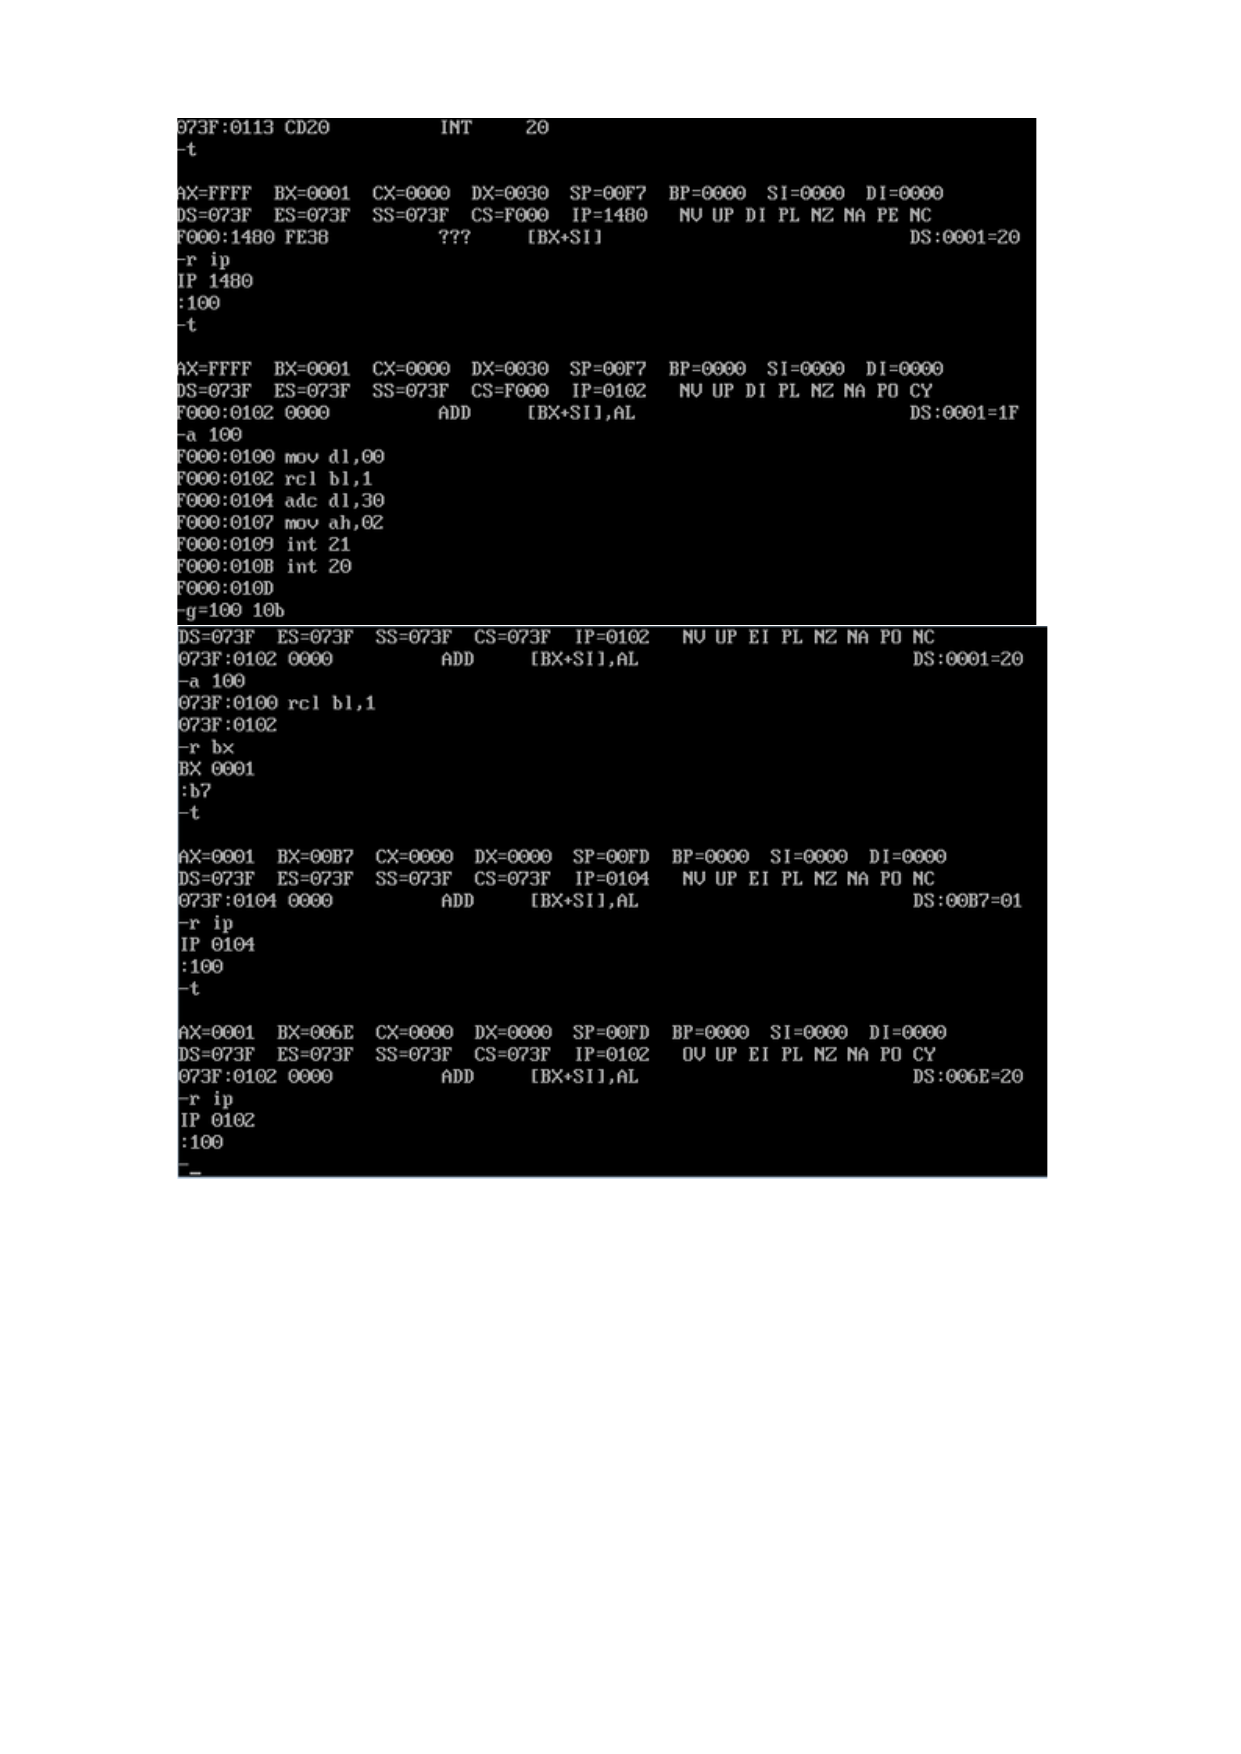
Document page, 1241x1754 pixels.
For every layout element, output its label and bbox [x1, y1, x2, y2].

picture [177, 626, 1048, 1179]
picture [177, 118, 1037, 625]
